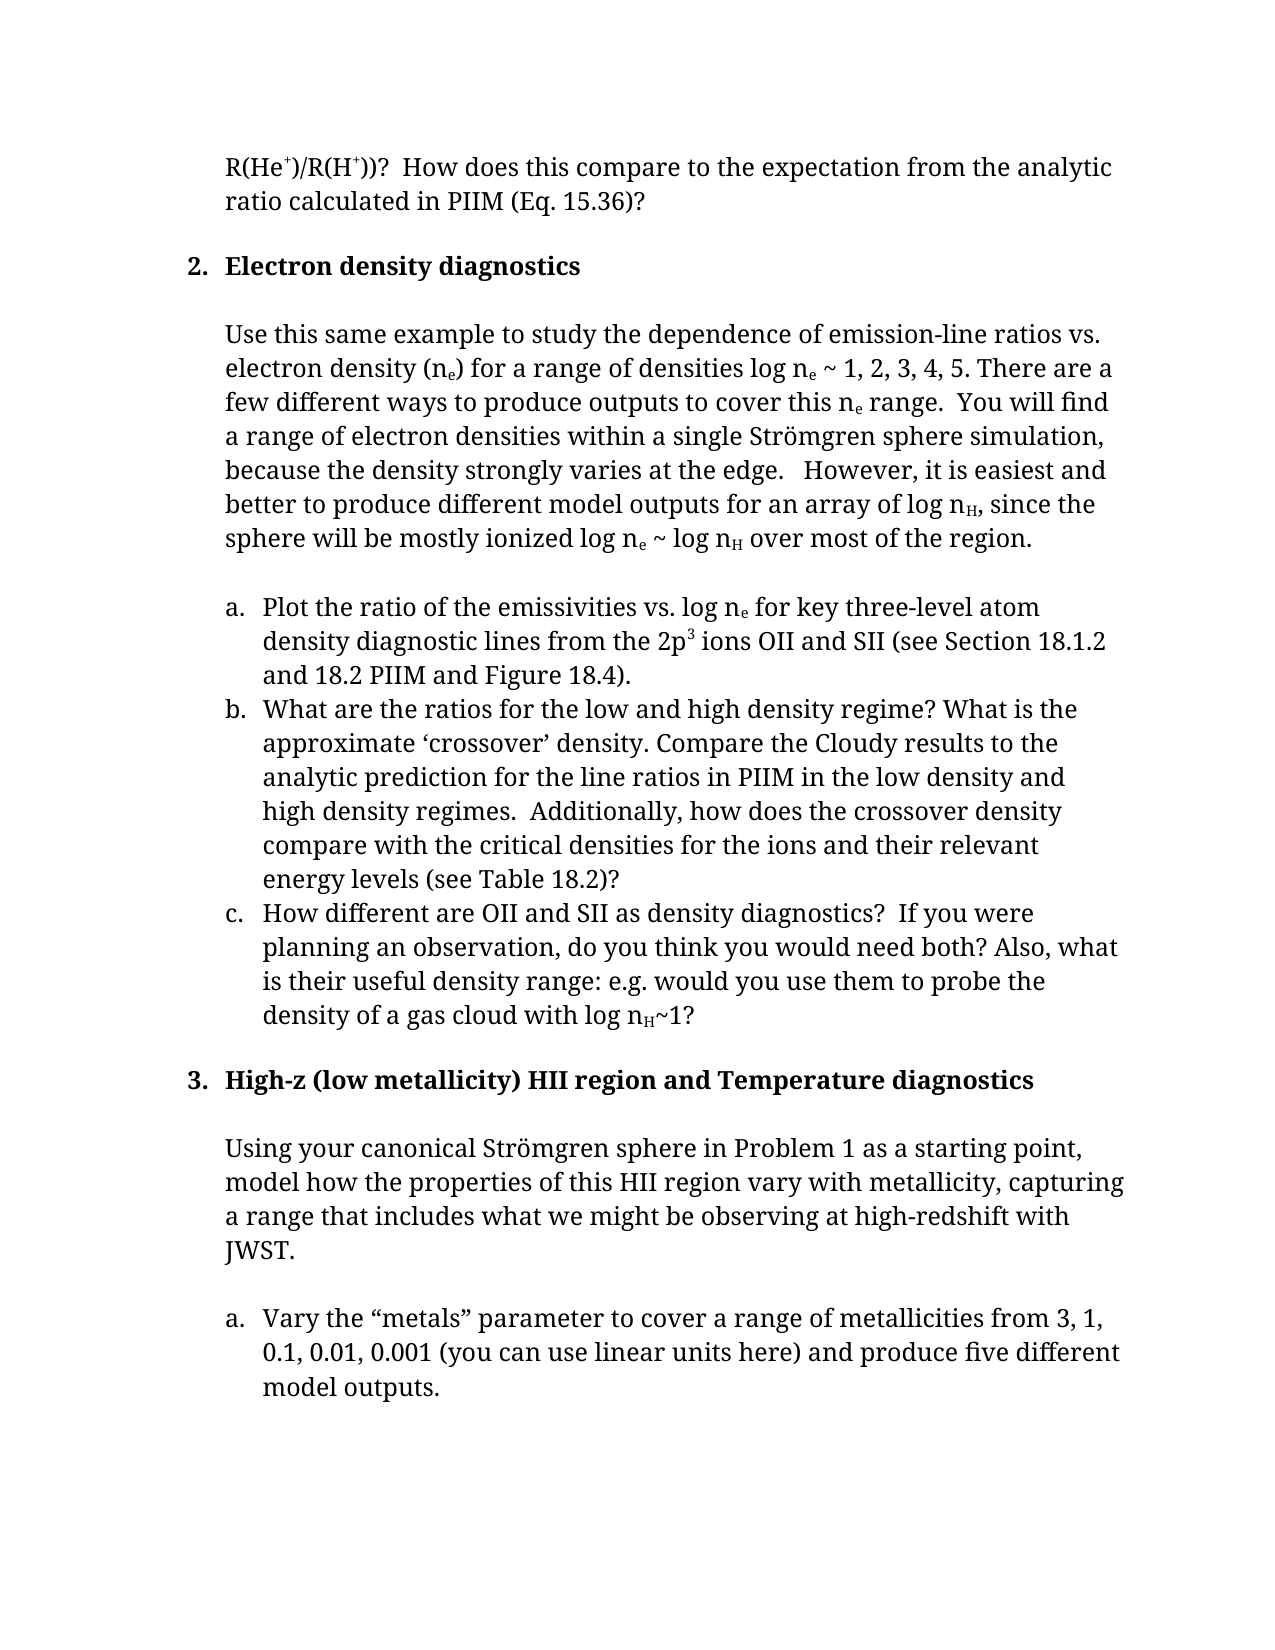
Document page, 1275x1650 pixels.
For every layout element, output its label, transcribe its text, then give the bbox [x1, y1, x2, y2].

list Using your canonical Strömgren sphere in Problem 1 as a starting point, model how the properties of this HII region vary with metallicity, capturing a range that includes what we might be observing at high-redshift with JWST. [225, 1131, 1125, 1267]
list Use this same example to study the dependence of emission-line ratios vs. electron density (ne) for a range of densities log ne ~ 1, 2, 3, 4, 5. There are a few different ways to produce outputs to cover this ne range. You will find a range of electron densities within a single Strömgren sphere simulation, because the density strongly varies at the edge. However, it is easiest and better to produce different model outputs for an array of log nH, since the sphere will be mostly ionized log ne ~ log nH over most of the region. [225, 317, 1125, 555]
list What are the ratios for the low and high density regime? What is the approximate ‘crossover’ density. Compare the Cloudy results to the analytic prediction for the line ratios in PIIM in the low density and high density regimes. Additionally, how does the crossover density compare with the critical densities for the ions and their relevant energy levels (see Table 18.2)? [225, 691, 1125, 896]
list Electron density diagnostics [187, 249, 1125, 283]
list High-z (low metallicity) HII region and Temperature diagnostics [187, 1063, 1125, 1097]
list How different are OII and SII as density diagnostics? If you were planning an observation, do you think you would need both? Also, what is their useful density range: e.g. would you use them to probe the density of a gas cloud with log nH~1? [225, 896, 1125, 1032]
list Plot the ratio of the emissivities vs. log ne for key three-level atom density diagnostic lines from the 2p3 ions OII and SII (see Section 18.1.2 and 18.2 PIIM and Figure 18.4). [225, 589, 1125, 691]
list Vary the “metals” parameter to cover a range of metallicities from 3, 1, 0.1, 0.01, 0.001 (you can use linear units here) and produce five different model outputs. [225, 1301, 1125, 1403]
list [187, 150, 1125, 218]
